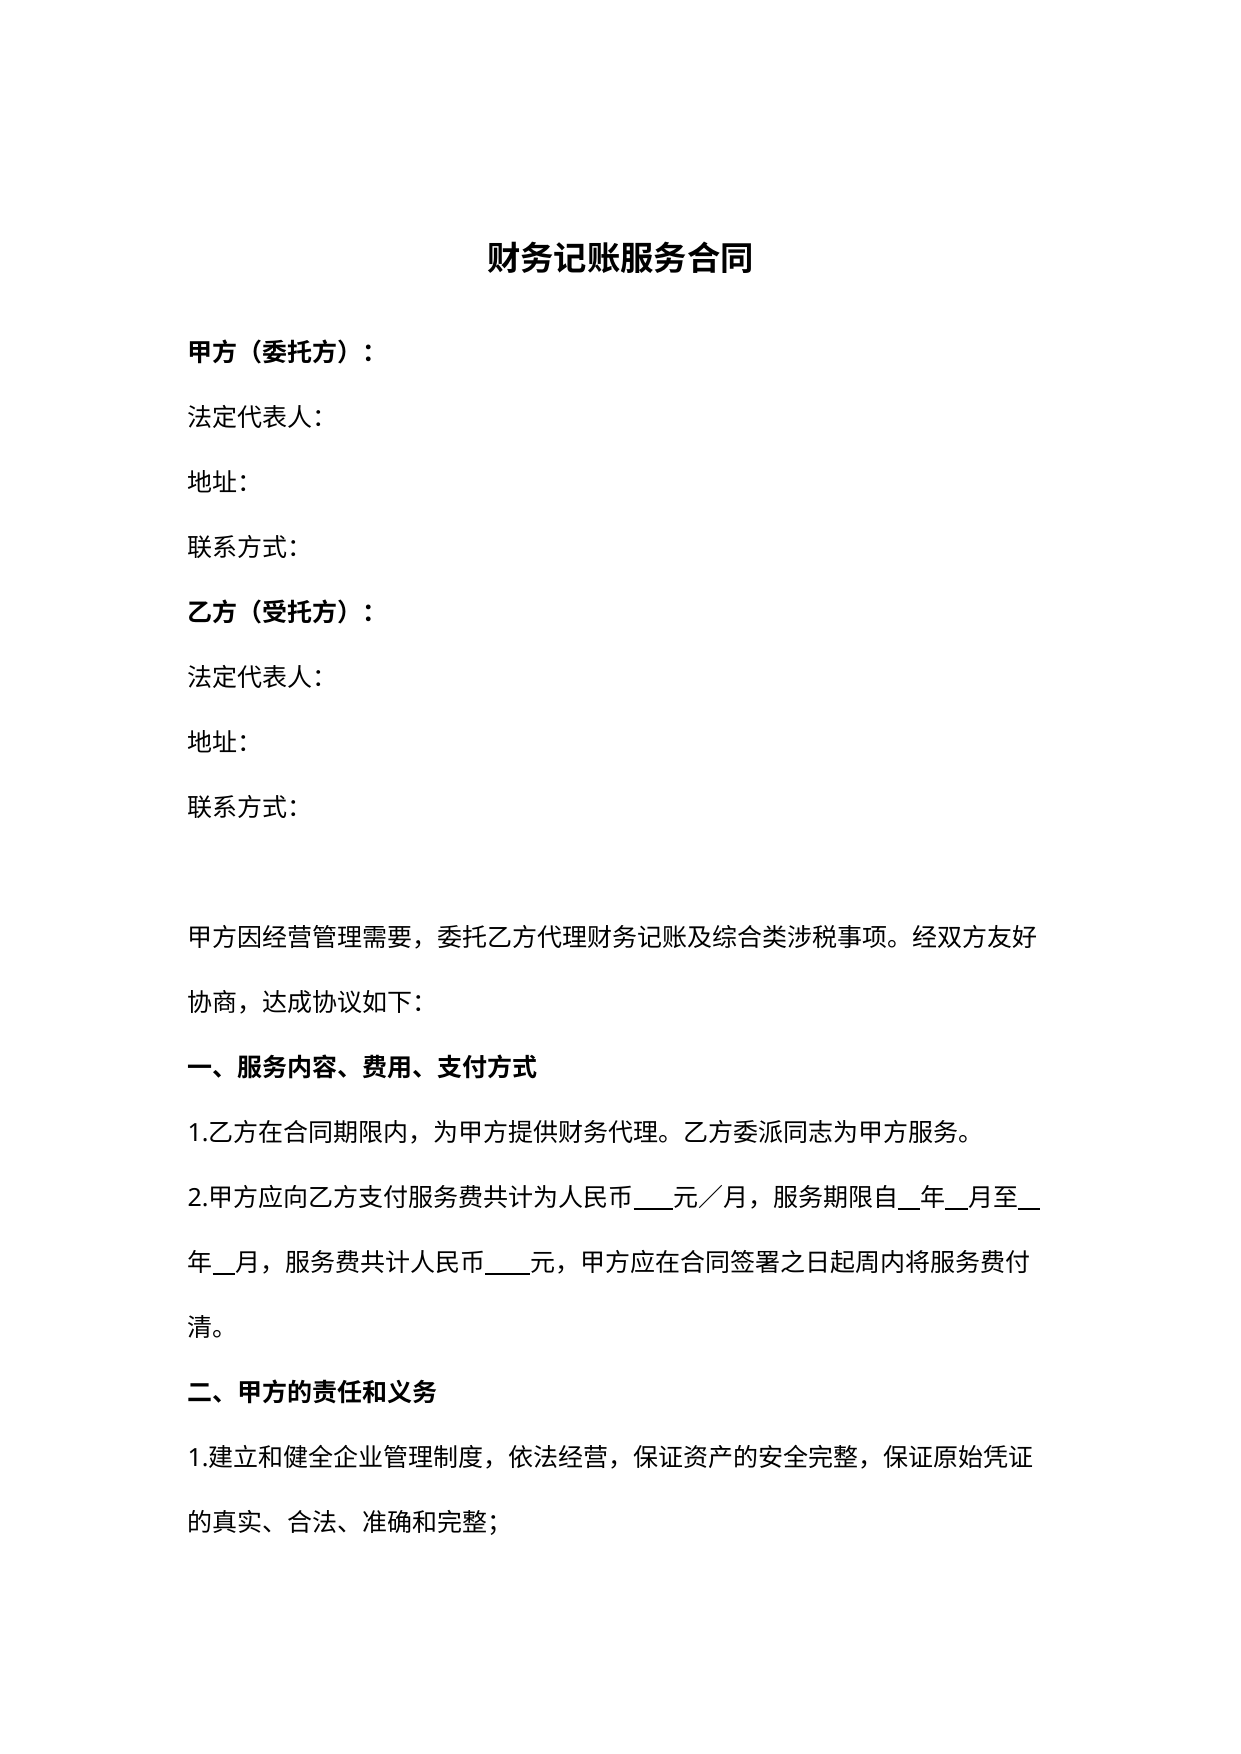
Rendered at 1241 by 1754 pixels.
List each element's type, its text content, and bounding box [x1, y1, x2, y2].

text 法定代表人： [187, 643, 1053, 708]
text 联系方式： [187, 773, 1053, 838]
text 2.甲方应向乙方支付服务费共计为人民币 元／月，服务期限自 年 月至 年 月，服务费共计人民币 元，甲方应在合同签署之日起周内将服务费付清。 [187, 1163, 1053, 1358]
text 地址： [187, 448, 1053, 513]
text 乙方（受托方）： [187, 578, 1053, 643]
text 联系方式： [187, 513, 1053, 578]
subtitle 二、甲方的责任和义务 [187, 1358, 1053, 1423]
text 1.乙方在合同期限内，为甲方提供财务代理。乙方委派同志为甲方服务。 [187, 1098, 1053, 1163]
subtitle 财务记账服务合同 [187, 224, 1053, 289]
text 甲方（委托方）： [187, 318, 1053, 383]
text 法定代表人： [187, 383, 1053, 448]
text 地址： [187, 708, 1053, 773]
text 甲方因经营管理需要，委托乙方代理财务记账及综合类涉税事项。经双方友好协商，达成协议如下： [187, 903, 1053, 1033]
subtitle 一、服务内容、费用、支付方式 [187, 1033, 1053, 1098]
text 1.建立和健全企业管理制度，依法经营，保证资产的安全完整，保证原始凭证的真实、合法、准确和完整； [187, 1423, 1053, 1553]
